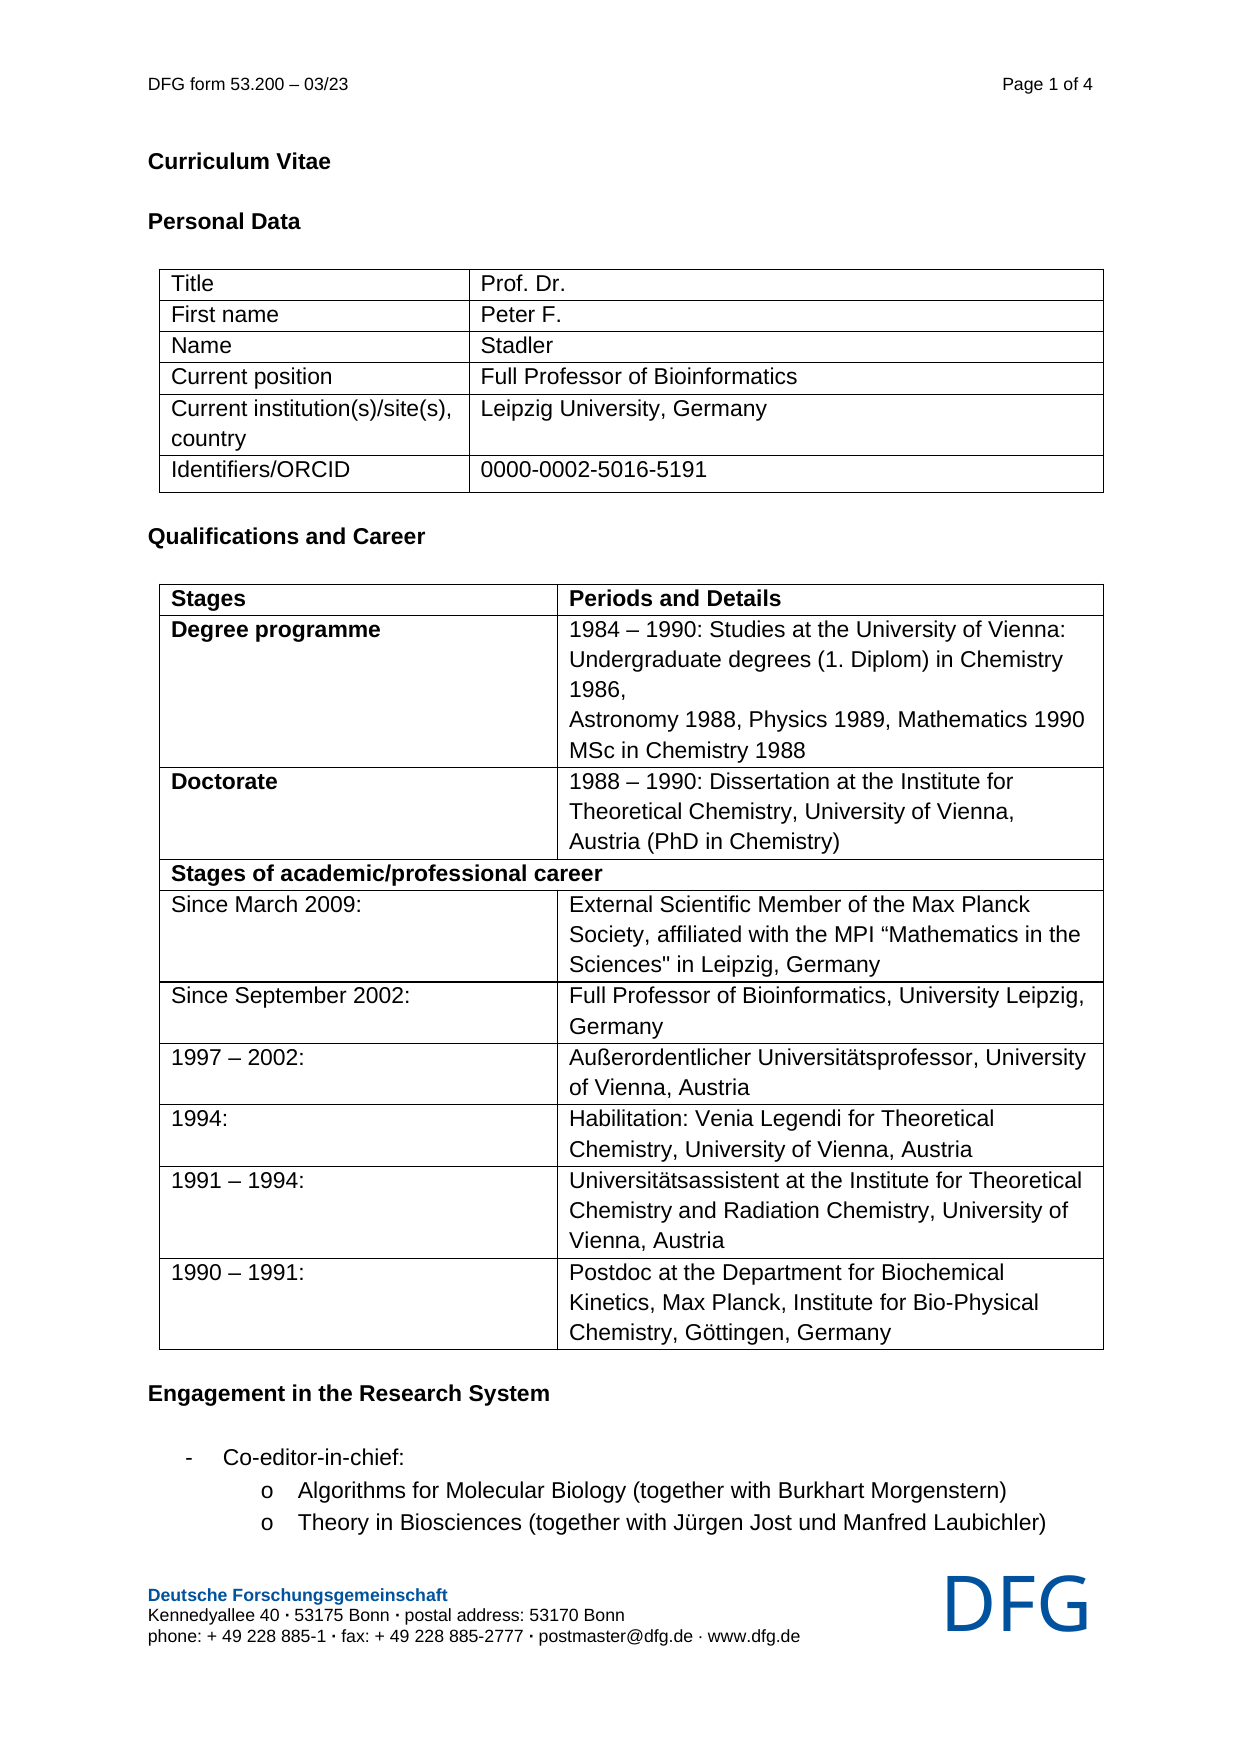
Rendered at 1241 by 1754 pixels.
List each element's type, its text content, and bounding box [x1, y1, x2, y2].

table_cell Identifiers/ORCID [160, 456, 469, 492]
text Personal Data [148, 208, 1122, 234]
table_cell 1984 – 1990: Studies at the University of Vienna: Undergraduate degrees (1. Diplom) in Chemistry 1986, Astronomy 1988, Physics 1989, Mathematics 1990 MSc in Chemistry 1988 [558, 616, 1103, 767]
table_cell Doctorate [160, 768, 557, 858]
table_cell Stadler [470, 332, 1103, 362]
table_cell Since March 2009: [160, 891, 557, 981]
text Qualifications and Career [148, 523, 1122, 549]
table_cell Full Professor of Bioinformatics [470, 363, 1103, 393]
list Co-editor-in-chief: [185, 1441, 1122, 1472]
table_cell Postdoc at the Department for Biochemical Kinetics, Max Planck, Institute for Bio-Physical Chemistry, Göttingen, Germany [558, 1259, 1103, 1349]
table_cell 1990 – 1991: [160, 1259, 557, 1349]
list Algorithms for Molecular Biology (together with Burkhart Morgenstern) [260, 1477, 1122, 1505]
table_cell Degree programme [160, 616, 557, 767]
table_cell Leipzig University, Germany [470, 395, 1103, 455]
table_cell Name [160, 332, 469, 362]
table_cell Peter F. [470, 301, 1103, 331]
text Curriculum Vitae [148, 148, 1122, 174]
table_cell 0000-0002-5016-5191 [470, 456, 1103, 492]
table_cell Außerordentlicher Universitätsprofessor, University of Vienna, Austria [558, 1044, 1103, 1104]
table_cell Current institution(s)/site(s), country [160, 395, 469, 455]
table_cell Current position [160, 363, 469, 393]
table_header Title [160, 270, 469, 300]
table_cell Habilitation: Venia Legendi for Theoretical Chemistry, University of Vienna, Austria [558, 1105, 1103, 1166]
table_cell 1991 – 1994: [160, 1167, 557, 1257]
table_cell Since September 2002: [160, 983, 557, 1043]
table_cell 1988 – 1990: Dissertation at the Institute for Theoretical Chemistry, University of Vienna, Austria (PhD in Chemistry) [558, 768, 1103, 858]
table_header Prof. Dr. [470, 270, 1103, 300]
table_cell Full Professor of Bioinformatics, University Leipzig, Germany [558, 983, 1103, 1043]
table_cell Stages of academic/professional career [160, 860, 1103, 890]
table_cell Universitätsassistent at the Institute for Theoretical Chemistry and Radiation Chemistry, University of Vienna, Austria [558, 1167, 1103, 1257]
text Engagement in the Research System [148, 1380, 1122, 1407]
table_cell 1994: [160, 1105, 557, 1166]
table_header Periods and Details [558, 585, 1103, 615]
table_cell 1997 – 2002: [160, 1044, 557, 1104]
list Theory in Biosciences (together with Jürgen Jost und Manfred Laubichler) [260, 1509, 1122, 1537]
table_header Stages [160, 585, 557, 615]
table_cell First name [160, 301, 469, 331]
table_cell External Scientific Member of the Max Planck Society, affiliated with the MPI “Mathematics in the Sciences" in Leipzig, Germany [558, 891, 1103, 981]
